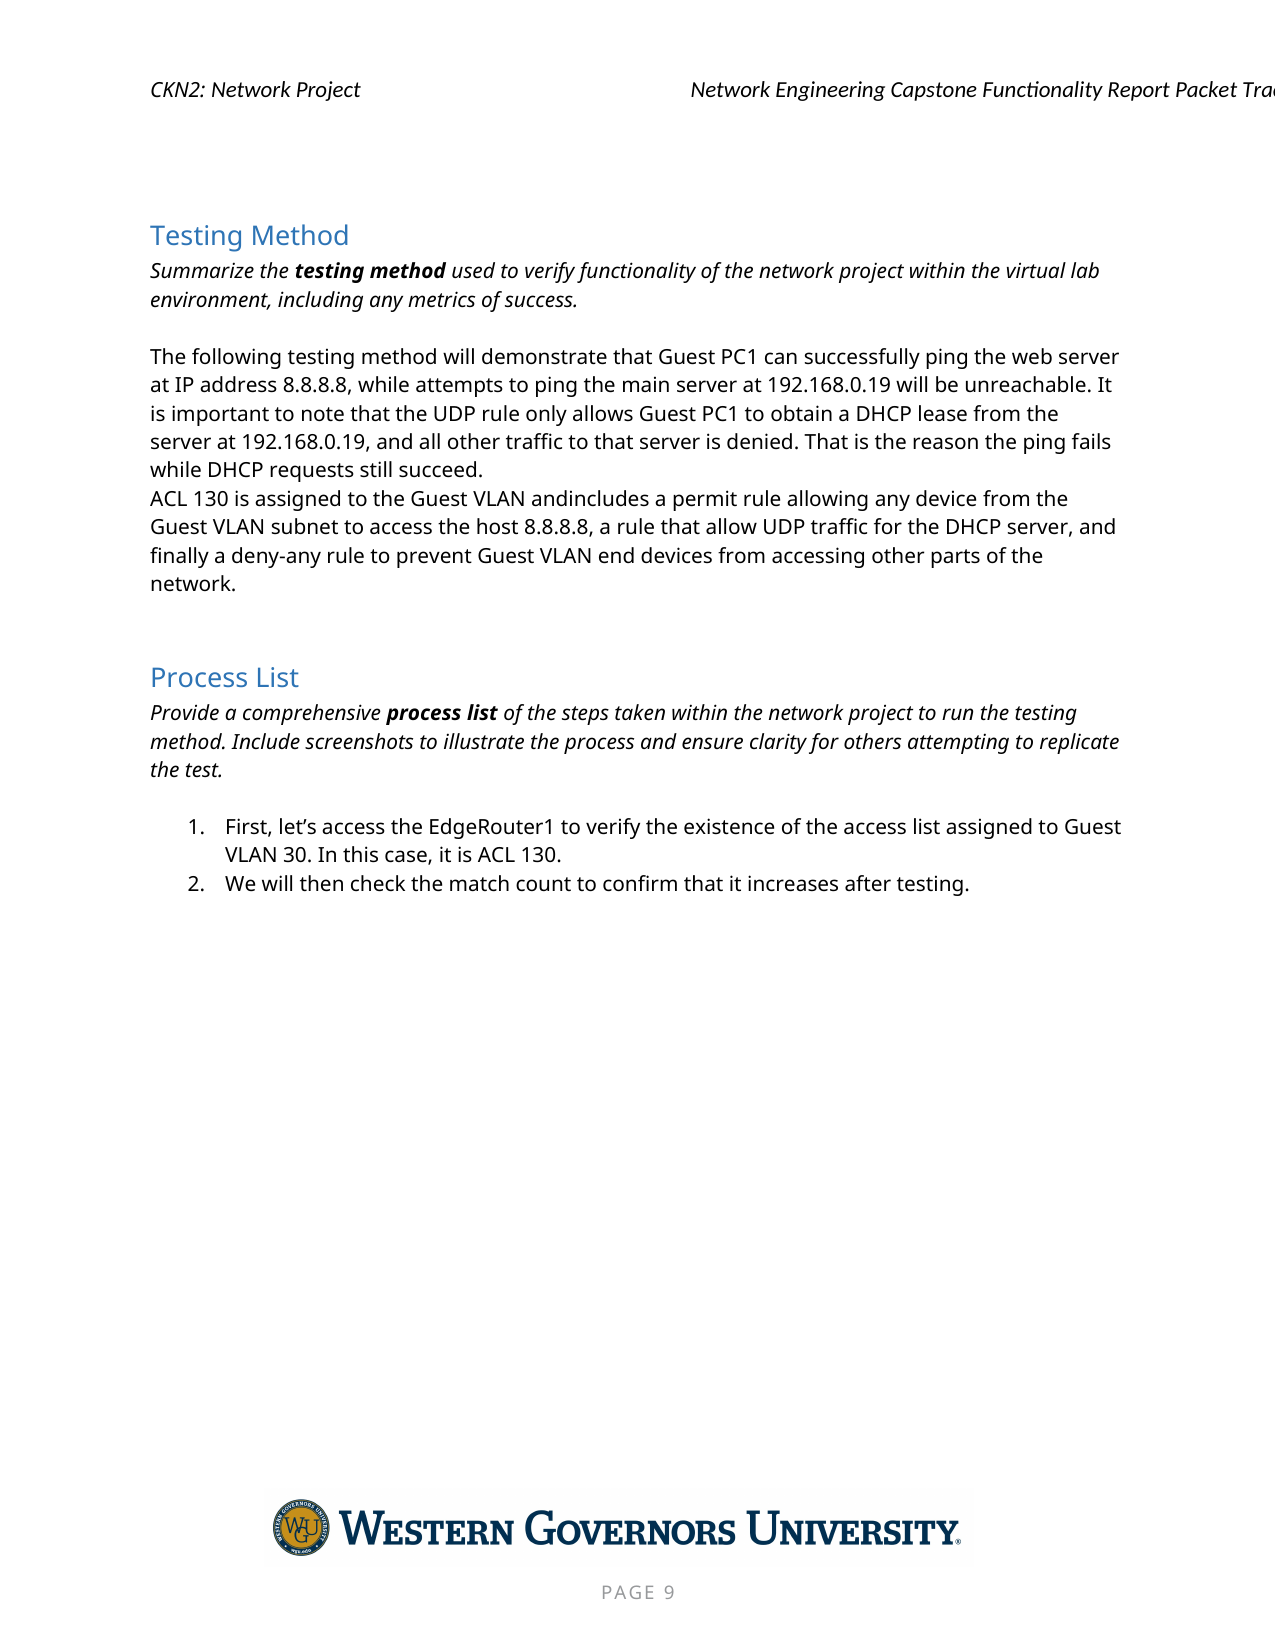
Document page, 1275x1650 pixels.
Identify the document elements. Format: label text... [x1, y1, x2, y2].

picture [263, 1488, 974, 1567]
subtitle Testing Method [150, 217, 1125, 253]
list We will then check the match count to confirm that it increases after testing. [187, 869, 1125, 897]
text The following testing method will demonstrate that Guest PC1 can successfully ping the web server at IP address 8.8.8.8, while attempts to ping the main server at 192.168.0.19 will be unreachable. It is important to note that the UDP rule only allows Guest PC1 to obtain a DHCP lease from the server at 192.168.0.19, and all other traffic to that server is denied. That is the reason the ping fails while DHCP requests still succeed. [150, 342, 1125, 484]
list First, let’s access the EdgeRouter1 to verify the existence of the access list assigned to Guest VLAN 30. In this case, it is ACL 130. [187, 812, 1125, 869]
text ACL 130 is assigned to the Guest VLAN andincludes a permit rule allowing any device from the Guest VLAN subnet to access the host 8.8.8.8, a rule that allow UDP traffic for the DHCP server, and finally a deny-any rule to prevent Guest VLAN end devices from accessing other parts of the network. [150, 484, 1125, 598]
text Provide a comprehensive process list of the steps taken within the network project to run the testing method. Include screenshots to illustrate the process and ensure clarity for others attempting to replicate the test. [150, 698, 1125, 784]
subtitle Process List [150, 659, 1125, 696]
text Summarize the testing method used to verify functionality of the network project within the virtual lab environment, including any metrics of success. [150, 256, 1125, 313]
